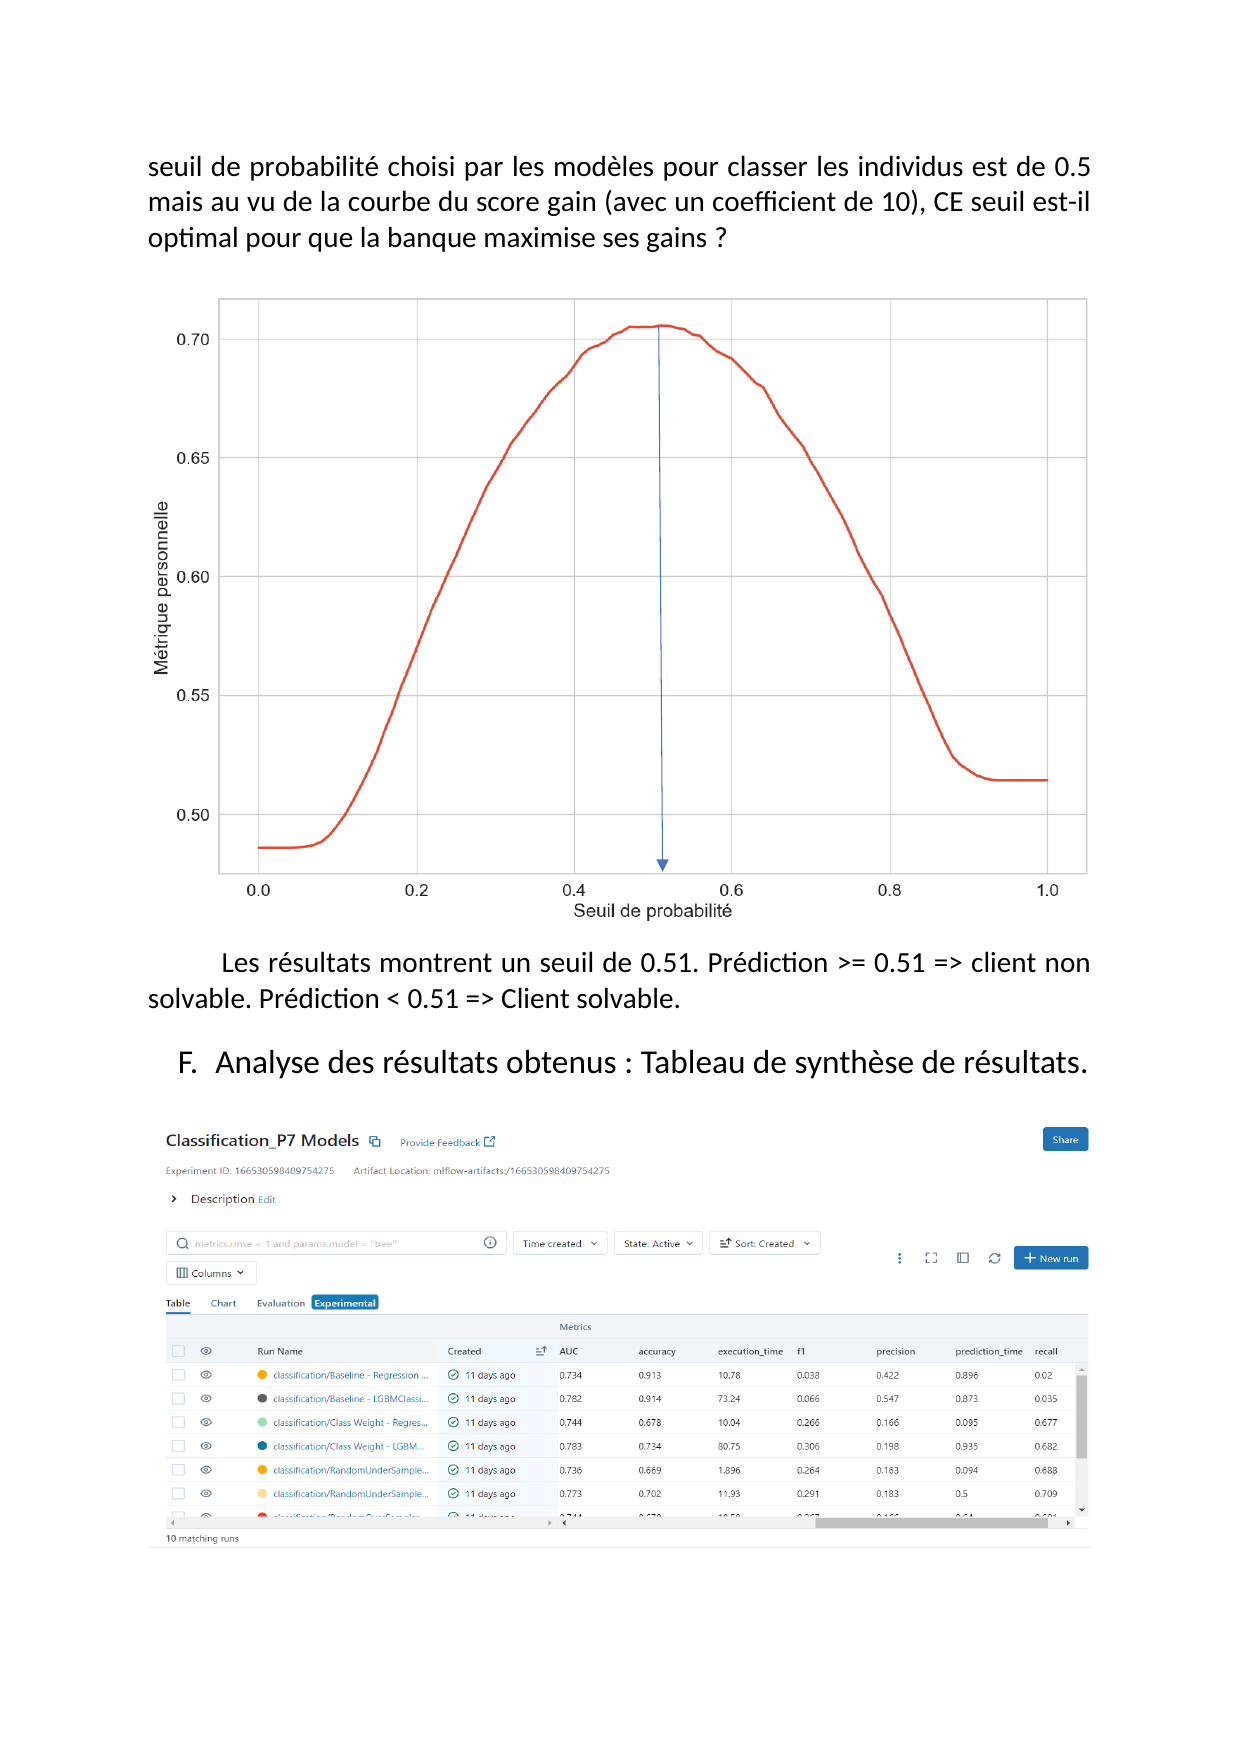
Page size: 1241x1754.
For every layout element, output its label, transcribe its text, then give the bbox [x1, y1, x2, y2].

picture [147, 1118, 1092, 1549]
list Analyse des résultats obtenus : Tableau de synthèse de résultats. [178, 1041, 1093, 1082]
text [148, 148, 1093, 254]
picture [147, 292, 1093, 927]
text Les résultats montrent un seuil de 0.51. Prédiction >= 0.51 => client non solvable. Prédiction < 0.51 => Client solvable. [148, 944, 1093, 1016]
